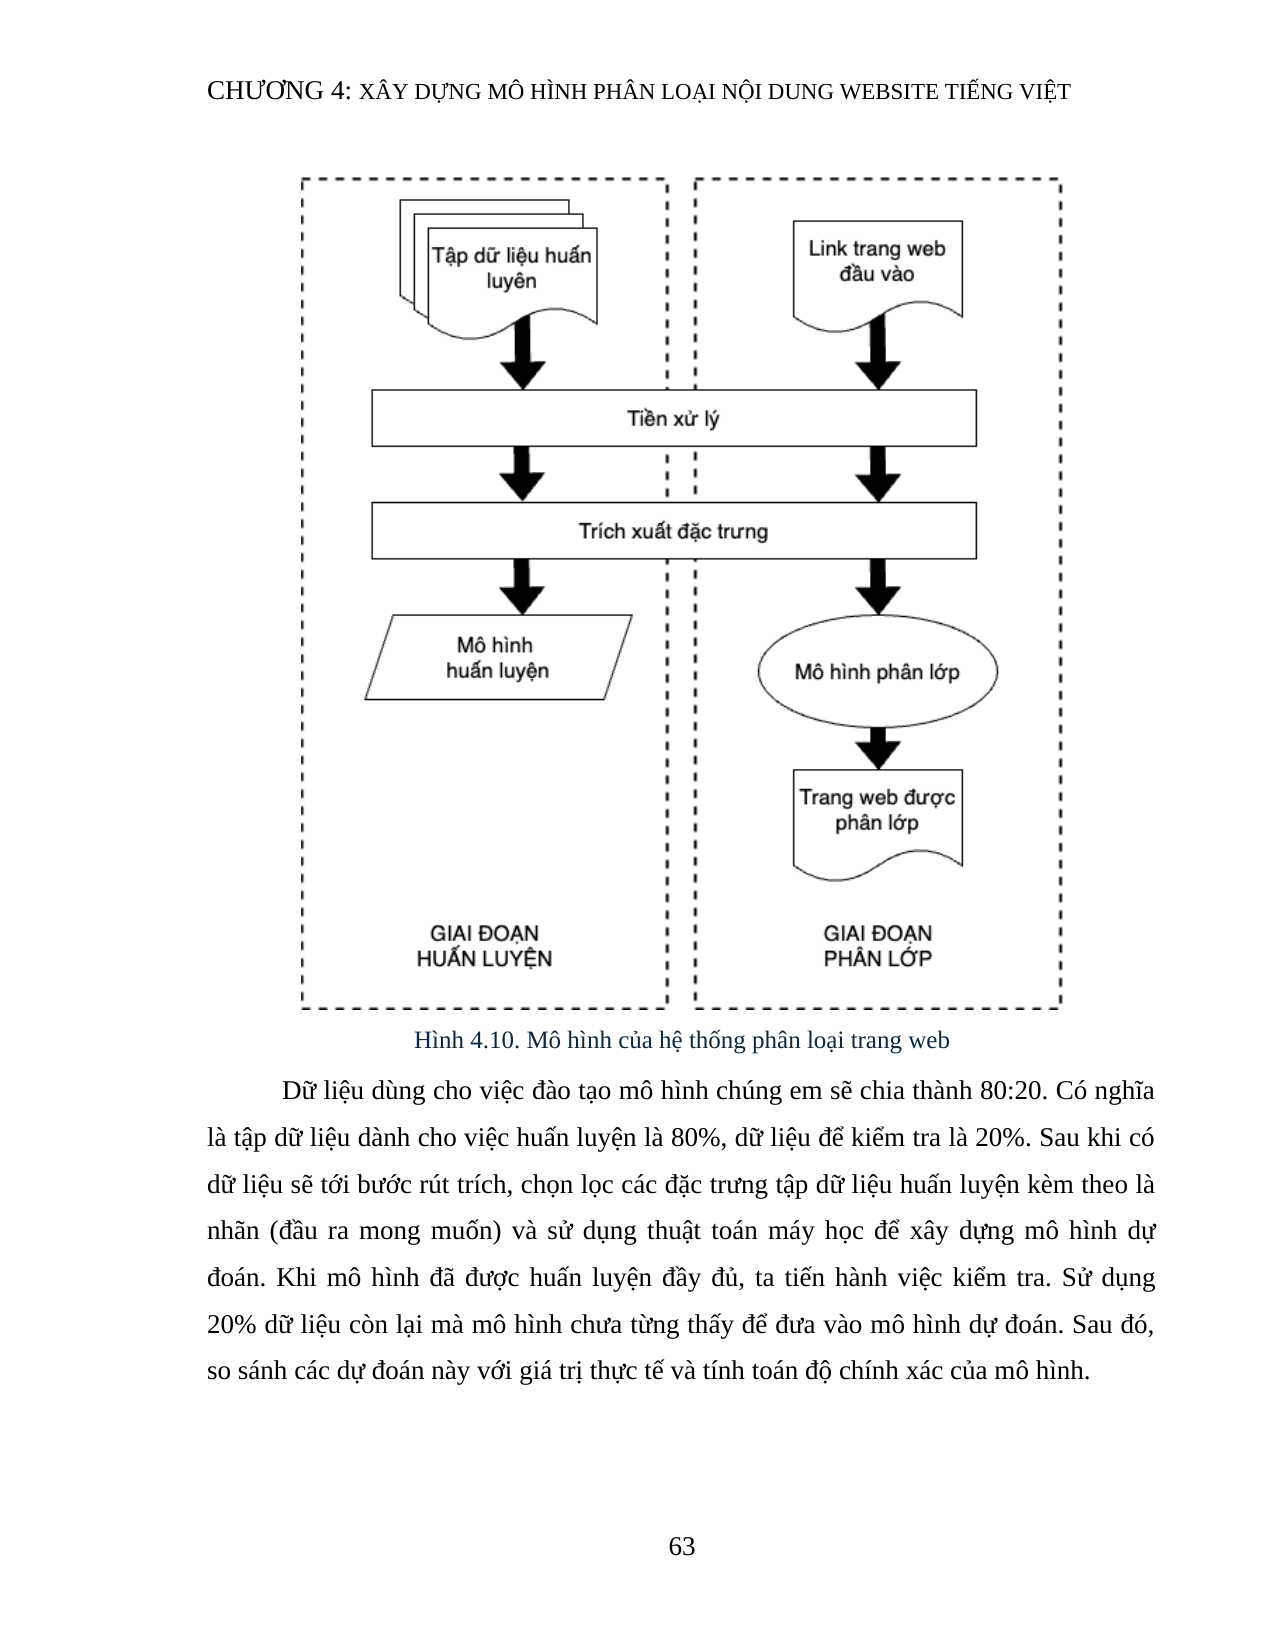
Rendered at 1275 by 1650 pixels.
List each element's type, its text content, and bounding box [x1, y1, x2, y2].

text Dữ liệu dùng cho việc đào tạo mô hình chúng em sẽ chia thành 80:20. Có nghĩa là tập dữ liệu dành cho việc huấn luyện là 80%, dữ liệu để kiểm tra là 20%. Sau khi có dữ liệu sẽ tới bước rút trích, chọn lọc các đặc trưng tập dữ liệu huấn luyện kèm theo là nhãn (đầu ra mong muốn) và sử dụng thuật toán máy học để xây dựng mô hình dự đoán. Khi mô hình đã được huấn luyện đầy đủ, ta tiến hành việc kiểm tra. Sử dụng 20% dữ liệu còn lại mà mô hình chưa từng thấy để đưa vào mô hình dự đoán. Sau đó, so sánh các dự đoán này với giá trị thực tế và tính toán độ chính xác của mô hình. [207, 1074, 1157, 1386]
picture [301, 177, 1063, 1010]
